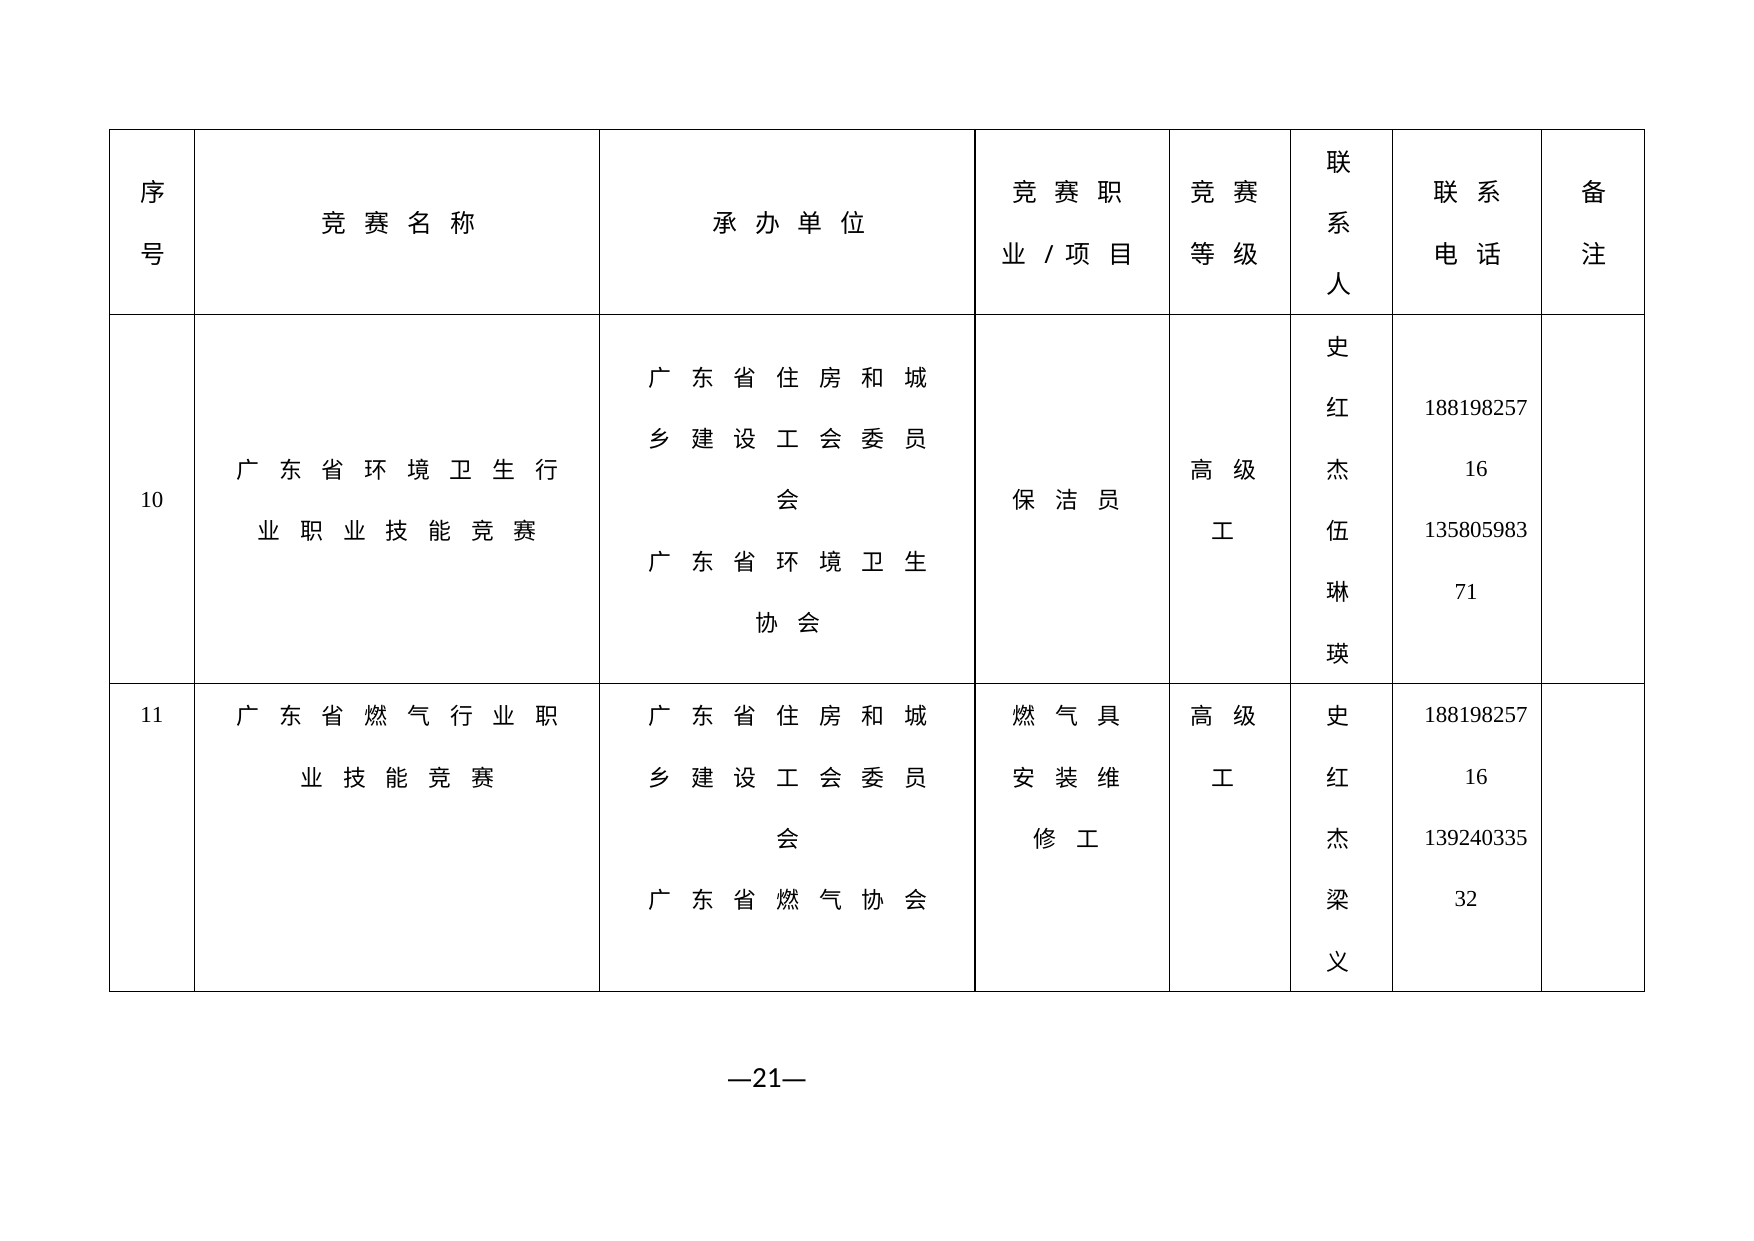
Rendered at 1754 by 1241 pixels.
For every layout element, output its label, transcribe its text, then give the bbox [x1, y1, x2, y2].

table_cell 史红杰 梁义明 [1291, 684, 1392, 991]
table_cell 高级工 [1170, 684, 1290, 991]
table_cell [1542, 315, 1644, 683]
table_header 序号 [110, 130, 194, 314]
table_cell 广东省住房和城乡建设工会委员会 广东省环境卫生协会 [600, 315, 974, 683]
table_header 竞赛名称 [195, 130, 599, 314]
table_cell 保洁员 [976, 315, 1169, 683]
table_cell [1542, 684, 1644, 991]
table_cell 广东省燃气行业职业技能竞赛 [195, 684, 599, 991]
table_cell 高级工 [1170, 315, 1290, 683]
table_cell 广东省环境卫生行业职业技能竞赛 [195, 315, 599, 683]
table_cell 18819825716 13580598371 [1393, 315, 1541, 683]
table_cell 广东省住房和城乡建设工会委员会 广东省燃气协会 [600, 684, 974, 991]
table_header 联系人 [1291, 130, 1392, 314]
table_header 承办单位 [600, 130, 974, 314]
table_header 竞赛职业/项目 [976, 130, 1169, 314]
table_header 备注 [1542, 130, 1644, 314]
table_header 联系电话 [1393, 130, 1541, 314]
table_cell 10 [110, 315, 194, 683]
table_cell 史红杰 伍琳瑛 [1291, 315, 1392, 683]
table_cell 18819825716 13924033532 [1393, 684, 1541, 991]
table_cell 11 [110, 684, 194, 991]
table_cell 燃气具安装维修工 [976, 684, 1169, 991]
table_header 竞赛等级 [1170, 130, 1290, 314]
